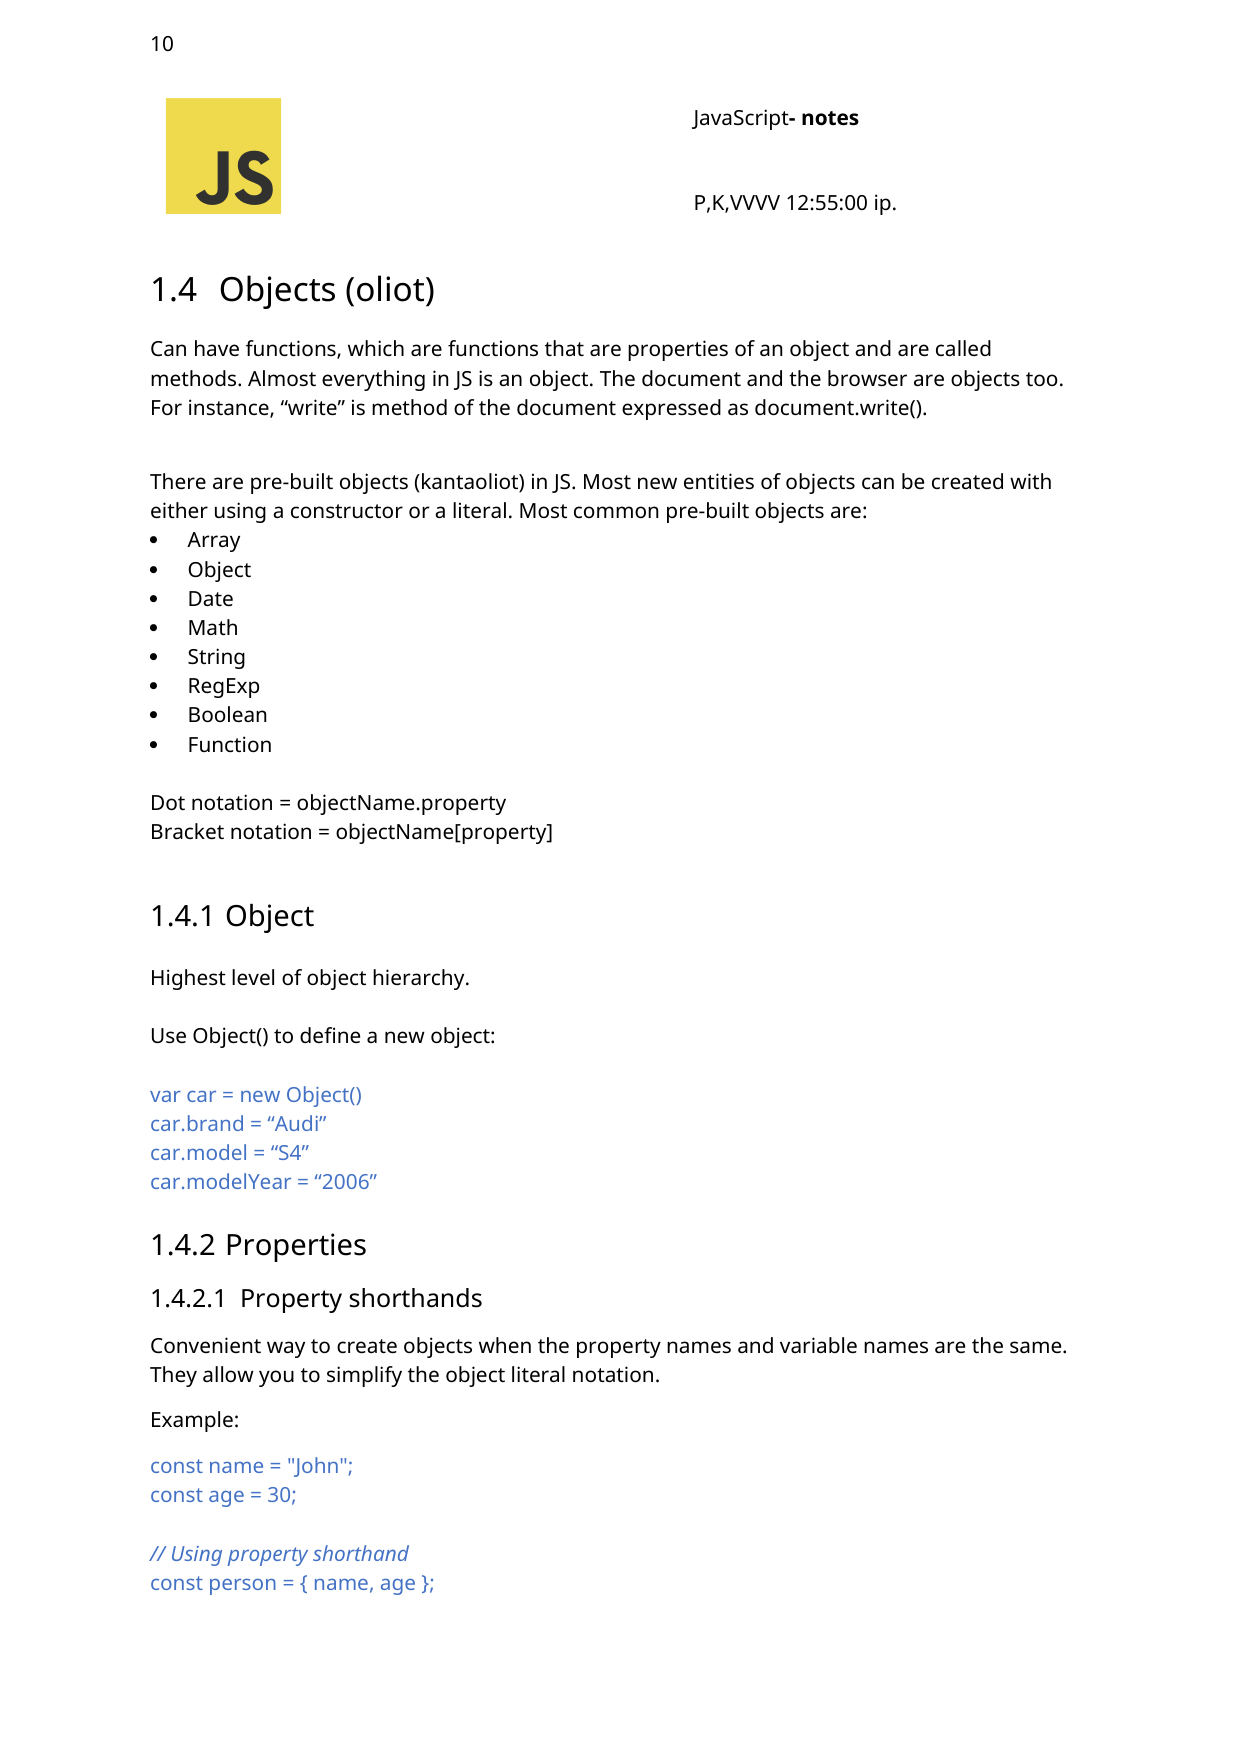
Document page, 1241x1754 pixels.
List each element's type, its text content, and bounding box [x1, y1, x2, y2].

text const person = { name, age }; [150, 1567, 1090, 1596]
text Example: [150, 1405, 1090, 1433]
list Function [150, 729, 1090, 758]
picture [165, 98, 282, 214]
list Math [150, 612, 1090, 641]
list Date [150, 583, 1090, 612]
text Dot notation = objectName.property [150, 787, 1090, 816]
text There are pre-built objects (kantaoliot) in JS. Most new entities of objects can be created with either using a constructor or a literal. Most common pre-built objects are: [150, 466, 1090, 524]
text Convenient way to create objects when the property names and variable names are the same. They allow you to simplify the object literal notation. [150, 1332, 1090, 1388]
text car.brand = “Audi” [150, 1108, 1090, 1137]
text Highest level of object hierarchy. [150, 962, 1090, 991]
text Can have functions, which are functions that are properties of an object and are called methods. Almost everything in JS is an object. The document and the browser are objects too. For instance, “write” is method of the document expressed as document.write(). [150, 333, 1090, 421]
list RegExp [150, 670, 1090, 699]
subtitle Object [150, 899, 1090, 933]
list Array [150, 524, 1090, 554]
list Boolean [150, 699, 1090, 729]
text car.model = “S4” [150, 1137, 1090, 1166]
text Use Object() to define a new object: [150, 1020, 1090, 1049]
subtitle Objects (oliot) [150, 271, 1090, 308]
text const age = 30; [150, 1479, 1090, 1508]
text car.modelYear = “2006” [150, 1166, 1090, 1195]
text const name = "John"; [150, 1450, 1090, 1479]
text // Using property shorthand [150, 1538, 1090, 1567]
list String [150, 641, 1090, 670]
subtitle Property shorthands [150, 1281, 1090, 1315]
text Bracket notation = objectName[property] [150, 816, 1090, 845]
text var car = new Object() [150, 1079, 1090, 1108]
subtitle Properties [150, 1224, 1090, 1264]
list Object [150, 554, 1090, 583]
